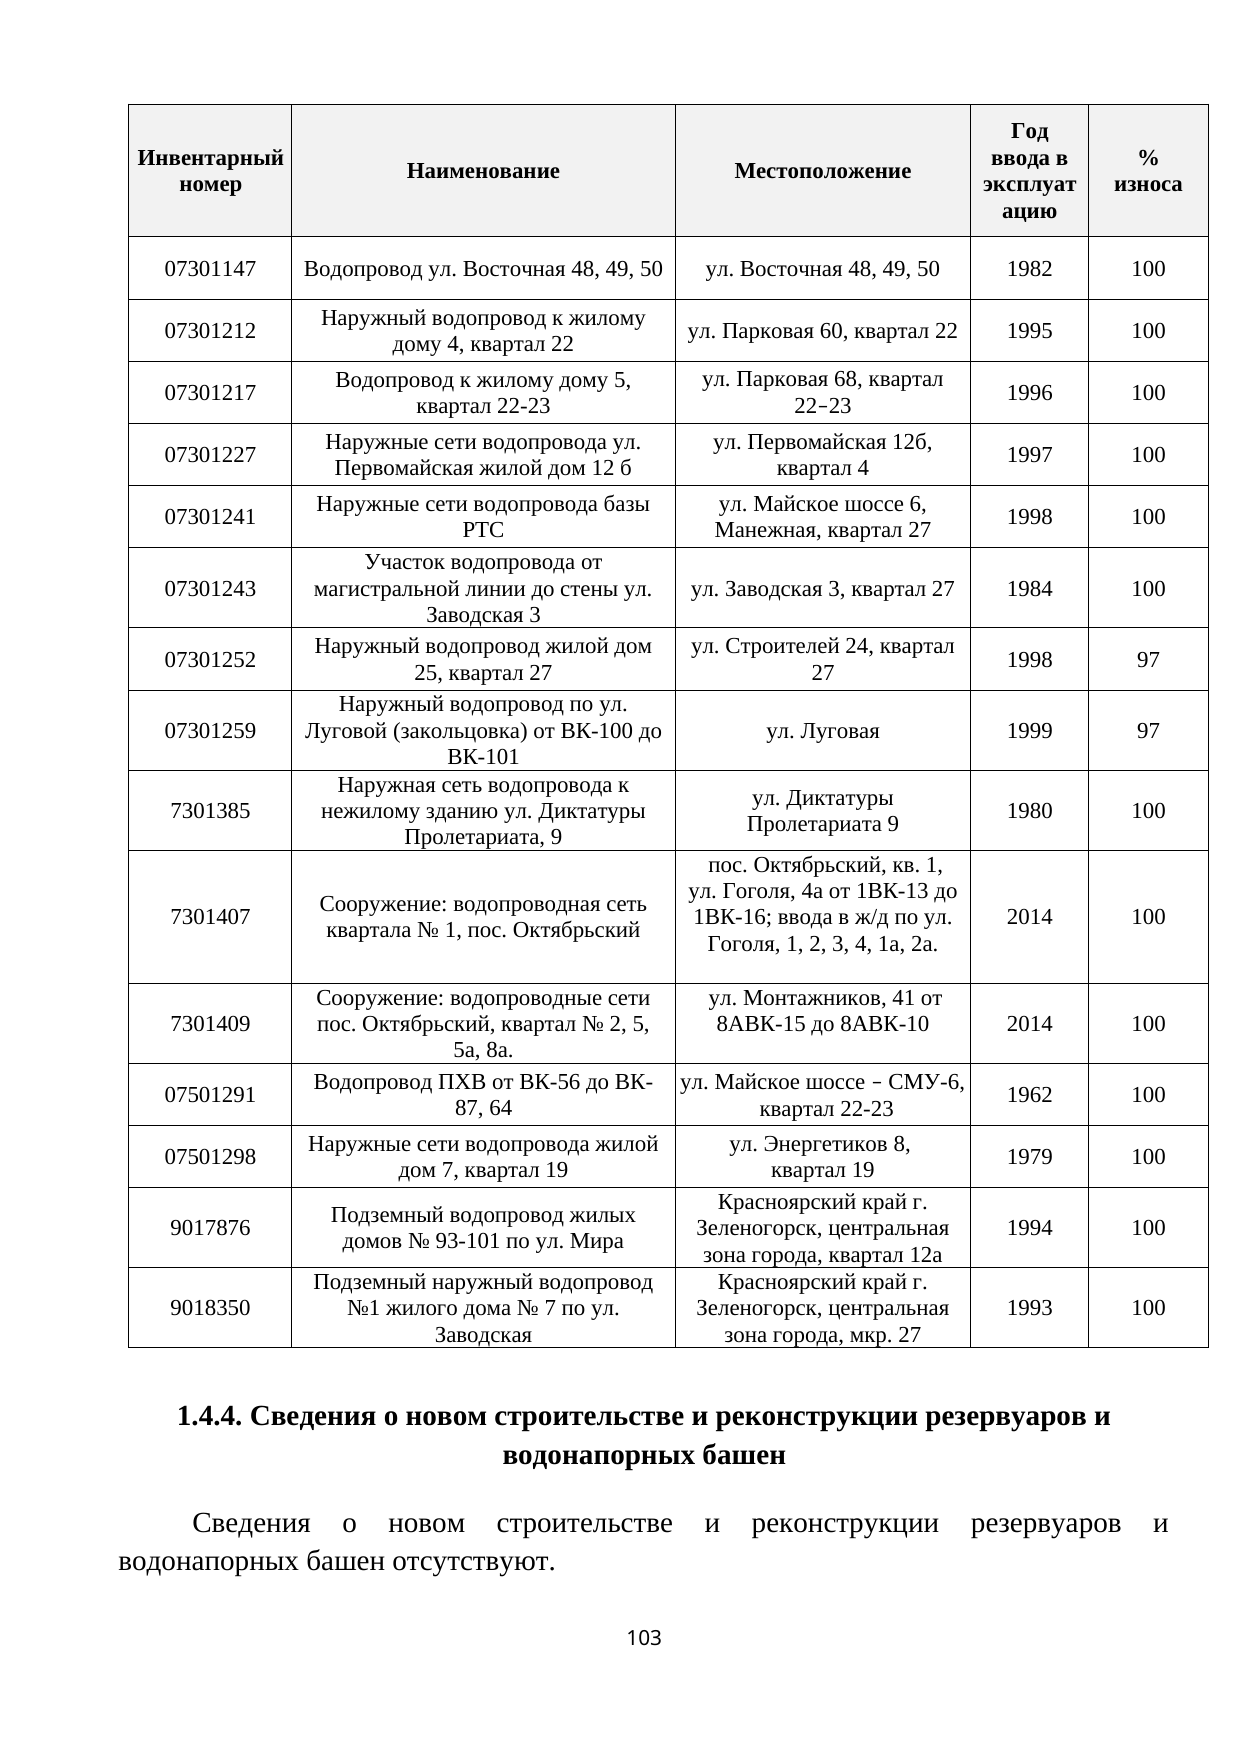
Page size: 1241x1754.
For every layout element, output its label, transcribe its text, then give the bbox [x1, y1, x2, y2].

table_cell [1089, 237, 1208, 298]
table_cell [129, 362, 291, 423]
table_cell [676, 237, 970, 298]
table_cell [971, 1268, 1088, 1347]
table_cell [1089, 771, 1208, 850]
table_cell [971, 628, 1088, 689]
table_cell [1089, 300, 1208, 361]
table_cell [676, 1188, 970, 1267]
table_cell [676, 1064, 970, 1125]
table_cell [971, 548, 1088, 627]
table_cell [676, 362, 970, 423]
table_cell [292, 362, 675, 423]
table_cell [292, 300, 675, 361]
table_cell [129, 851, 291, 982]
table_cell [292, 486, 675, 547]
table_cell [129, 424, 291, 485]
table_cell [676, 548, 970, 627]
text 1.4.4. Сведения о новом строительстве и реконструкции резервуаров и водонапорных башен [118, 1398, 1170, 1471]
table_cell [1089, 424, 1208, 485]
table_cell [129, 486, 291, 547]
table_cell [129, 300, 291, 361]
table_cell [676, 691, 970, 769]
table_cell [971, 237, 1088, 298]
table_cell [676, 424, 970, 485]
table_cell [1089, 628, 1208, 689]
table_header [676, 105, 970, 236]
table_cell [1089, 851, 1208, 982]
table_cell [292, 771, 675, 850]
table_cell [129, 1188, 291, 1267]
text Сведения о новом строительстве и реконструкции резервуаров и водонапорных башен отсутствуют. [118, 1505, 1170, 1577]
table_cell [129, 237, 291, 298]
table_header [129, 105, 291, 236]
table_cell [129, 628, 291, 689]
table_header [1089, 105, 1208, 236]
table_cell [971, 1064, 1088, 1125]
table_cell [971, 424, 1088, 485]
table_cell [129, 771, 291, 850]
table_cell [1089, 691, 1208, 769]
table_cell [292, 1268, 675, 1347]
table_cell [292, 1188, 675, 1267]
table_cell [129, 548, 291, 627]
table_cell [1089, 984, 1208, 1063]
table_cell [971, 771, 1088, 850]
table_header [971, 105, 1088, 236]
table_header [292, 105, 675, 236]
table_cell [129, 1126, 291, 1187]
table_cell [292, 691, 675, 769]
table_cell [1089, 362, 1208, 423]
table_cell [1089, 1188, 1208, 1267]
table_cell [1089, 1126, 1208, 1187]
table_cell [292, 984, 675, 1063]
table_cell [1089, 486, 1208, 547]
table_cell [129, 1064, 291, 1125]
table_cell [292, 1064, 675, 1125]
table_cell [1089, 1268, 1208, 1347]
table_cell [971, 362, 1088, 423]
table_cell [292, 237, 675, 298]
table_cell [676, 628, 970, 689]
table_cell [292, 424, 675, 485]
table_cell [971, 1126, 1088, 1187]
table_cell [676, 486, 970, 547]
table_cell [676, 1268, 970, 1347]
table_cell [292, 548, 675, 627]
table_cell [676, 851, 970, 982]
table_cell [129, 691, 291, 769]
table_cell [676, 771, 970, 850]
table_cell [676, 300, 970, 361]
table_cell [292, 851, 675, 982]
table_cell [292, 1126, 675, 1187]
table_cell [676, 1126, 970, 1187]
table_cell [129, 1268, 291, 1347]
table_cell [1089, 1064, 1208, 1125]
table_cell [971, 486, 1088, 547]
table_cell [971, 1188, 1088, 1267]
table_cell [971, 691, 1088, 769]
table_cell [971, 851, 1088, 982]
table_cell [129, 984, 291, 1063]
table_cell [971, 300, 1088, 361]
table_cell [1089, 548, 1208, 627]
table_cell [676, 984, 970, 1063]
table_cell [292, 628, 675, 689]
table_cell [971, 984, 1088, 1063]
